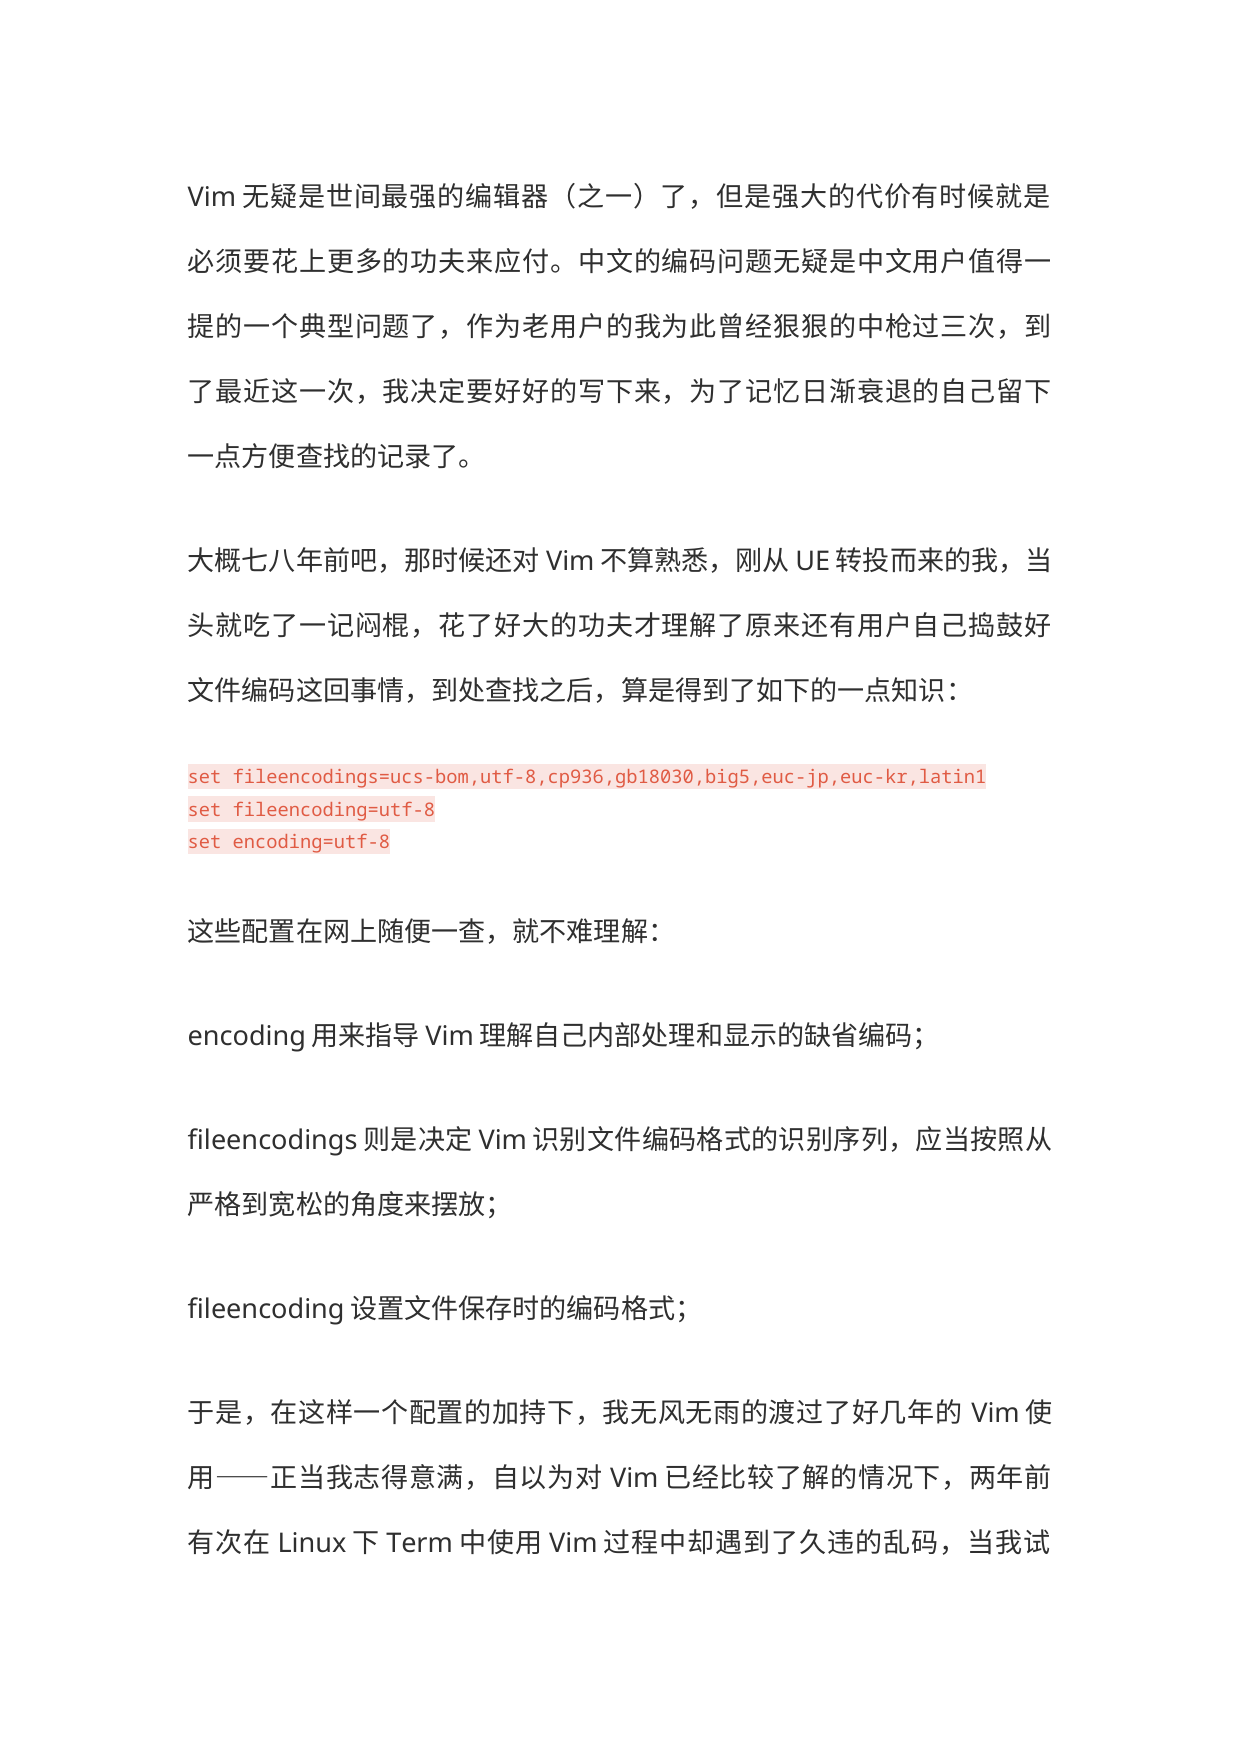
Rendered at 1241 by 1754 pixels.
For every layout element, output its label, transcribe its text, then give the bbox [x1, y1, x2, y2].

text fileencodings则是决定Vim识别文件编码格式的识别序列，应当按照从严格到宽松的角度来摆放； [187, 1105, 1053, 1235]
text set fileencodings=ucs-bom,utf-8,cp936,gb18030,big5,euc-jp,euc-kr,latin1 set fileencoding=utf-8 set encoding=utf-8 [187, 760, 1053, 858]
text fileencoding设置文件保存时的编码格式； [187, 1274, 1053, 1339]
text 大概七八年前吧，那时候还对Vim不算熟悉，刚从UE转投而来的我，当头就吃了一记闷棍，花了好大的功夫才理解了原来还有用户自己捣鼓好文件编码这回事情，到处查找之后，算是得到了如下的一点知识： [187, 526, 1053, 721]
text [187, 1378, 1053, 1573]
text Vim无疑是世间最强的编辑器（之一）了，但是强大的代价有时候就是必须要花上更多的功夫来应付。中文的编码问题无疑是中文用户值得一提的一个典型问题了，作为老用户的我为此曾经狠狠的中枪过三次，到了最近这一次，我决定要好好的写下来，为了记忆日渐衰退的自己留下一点方便查找的记录了。 [187, 162, 1053, 487]
text encoding用来指导Vim理解自己内部处理和显示的缺省编码； [187, 1001, 1053, 1066]
text 这些配置在网上随便一查，就不难理解： [187, 897, 1053, 962]
